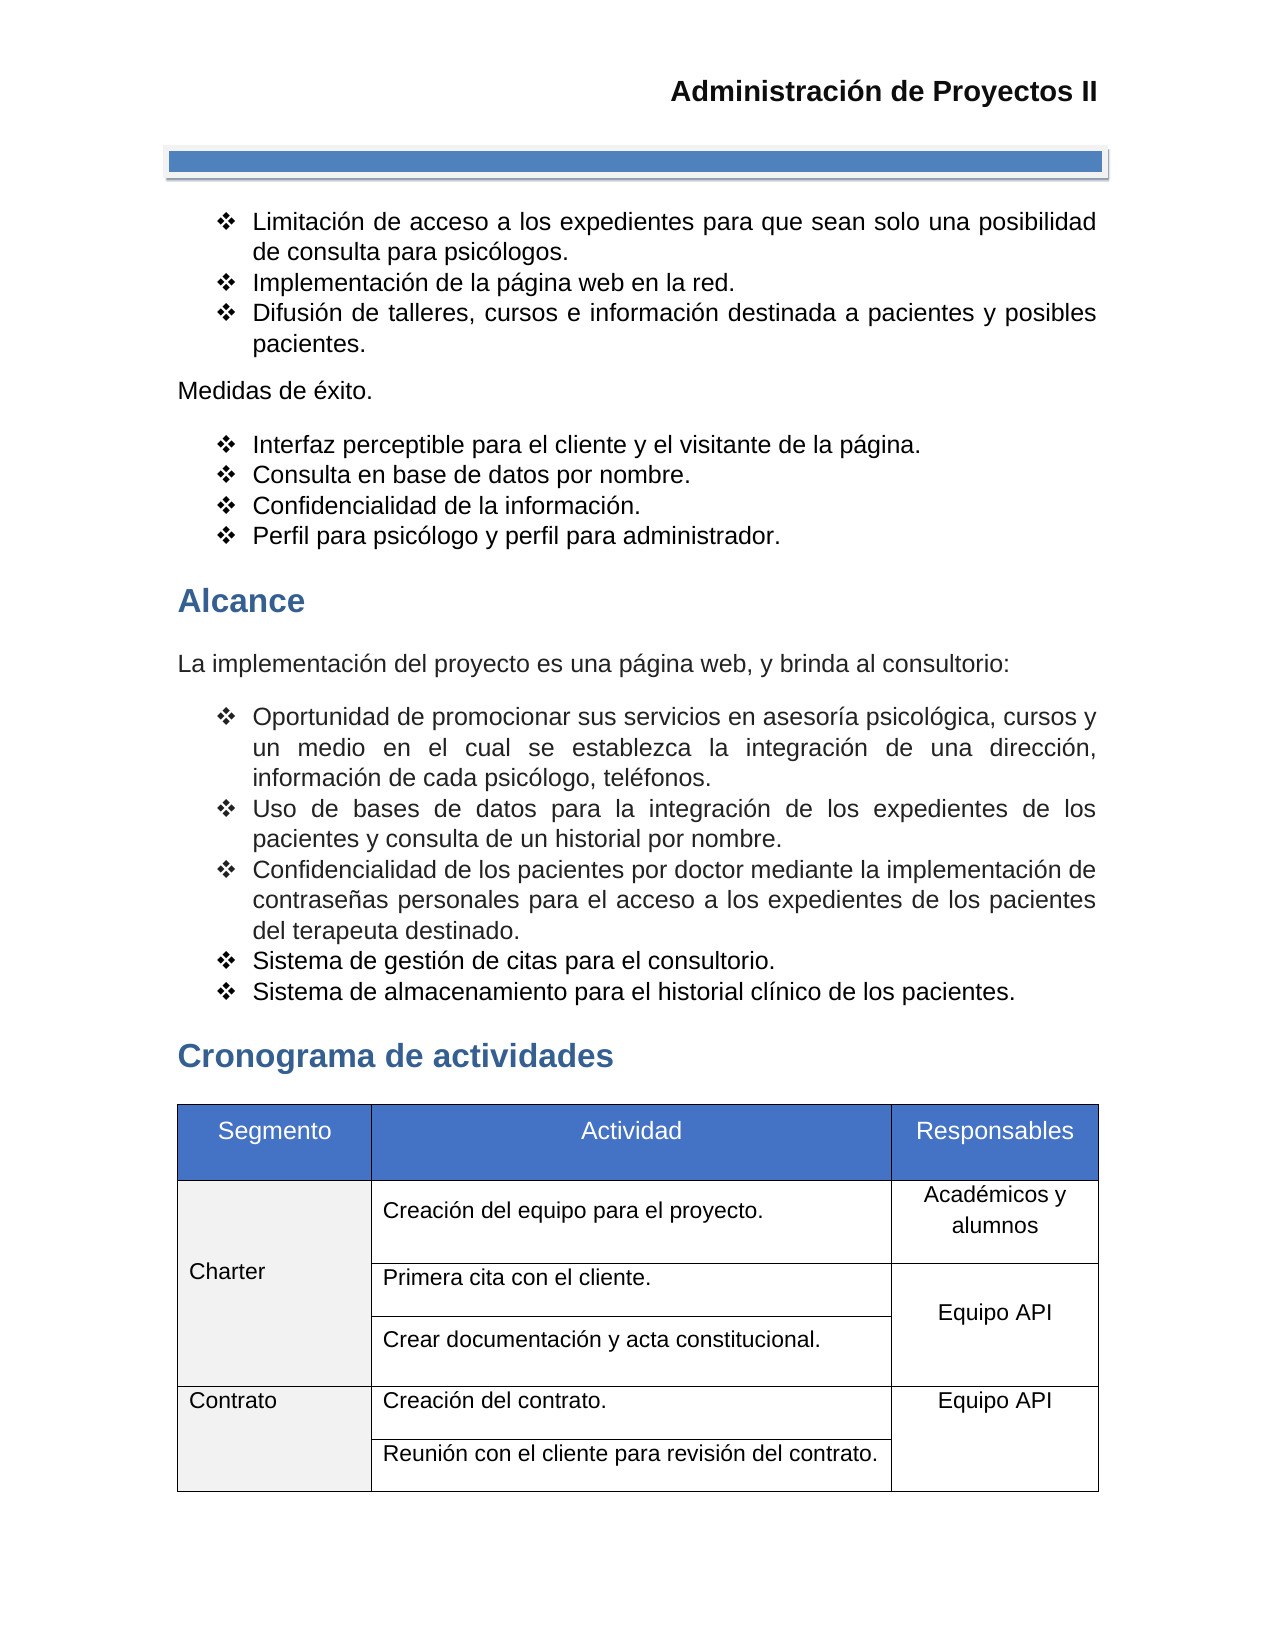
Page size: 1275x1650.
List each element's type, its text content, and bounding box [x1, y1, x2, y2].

list Confidencialidad de los pacientes por doctor mediante la implementación de contraseñas personales para el acceso a los expedientes de los pacientes del terapeuta destinado. [215, 855, 1098, 944]
list Sistema de almacenamiento para el historial clínico de los pacientes. [215, 977, 1098, 1005]
table_cell Reunión con el cliente para revisión del contrato. [372, 1440, 891, 1491]
table_cell Equipo API [892, 1264, 1098, 1386]
subtitle Cronograma de actividades [177, 1036, 1098, 1075]
table_header Actividad [372, 1105, 891, 1180]
table_cell Académicos y alumnos [892, 1181, 1098, 1263]
list Oportunidad de promocionar sus servicios en asesoría psicológica, cursos y un medio en el cual se establezca la integración de una dirección, información de cada psicólogo, teléfonos. [215, 702, 1098, 792]
table_cell Creación del contrato. [372, 1387, 891, 1438]
table_cell Primera cita con el cliente. [372, 1264, 891, 1316]
table_header Segmento [178, 1105, 371, 1180]
table_cell Contrato [178, 1387, 371, 1491]
list Difusión de talleres, cursos e información destinada a pacientes y posibles pacientes. [215, 298, 1098, 357]
list Implementación de la página web en la red. [215, 268, 1098, 297]
table_cell Equipo API [892, 1387, 1098, 1491]
table_cell Creación del equipo para el proyecto. [372, 1181, 891, 1263]
table_cell Crear documentación y acta constitucional. [372, 1317, 891, 1386]
text Medidas de éxito. [177, 376, 1098, 404]
table_header Responsables [892, 1105, 1098, 1180]
list Uso de bases de datos para la integración de los expedientes de los pacientes y consulta de un historial por nombre. [215, 794, 1098, 853]
list Confidencialidad de la información. [215, 491, 1098, 519]
list Limitación de acceso a los expedientes para que sean solo una posibilidad de consulta para psicólogos. [215, 207, 1098, 266]
list Interfaz perceptible para el cliente y el visitante de la página. [215, 430, 1098, 458]
list Sistema de gestión de citas para el consultorio. [215, 946, 1098, 975]
list Perfil para psicólogo y perfil para administrador. [215, 521, 1098, 550]
table_cell Charter [178, 1181, 371, 1386]
subtitle Alcance [177, 581, 1098, 619]
text La implementación del proyecto es una página web, y brinda al consultorio: [177, 648, 1098, 677]
list Consulta en base de datos por nombre. [215, 460, 1098, 489]
